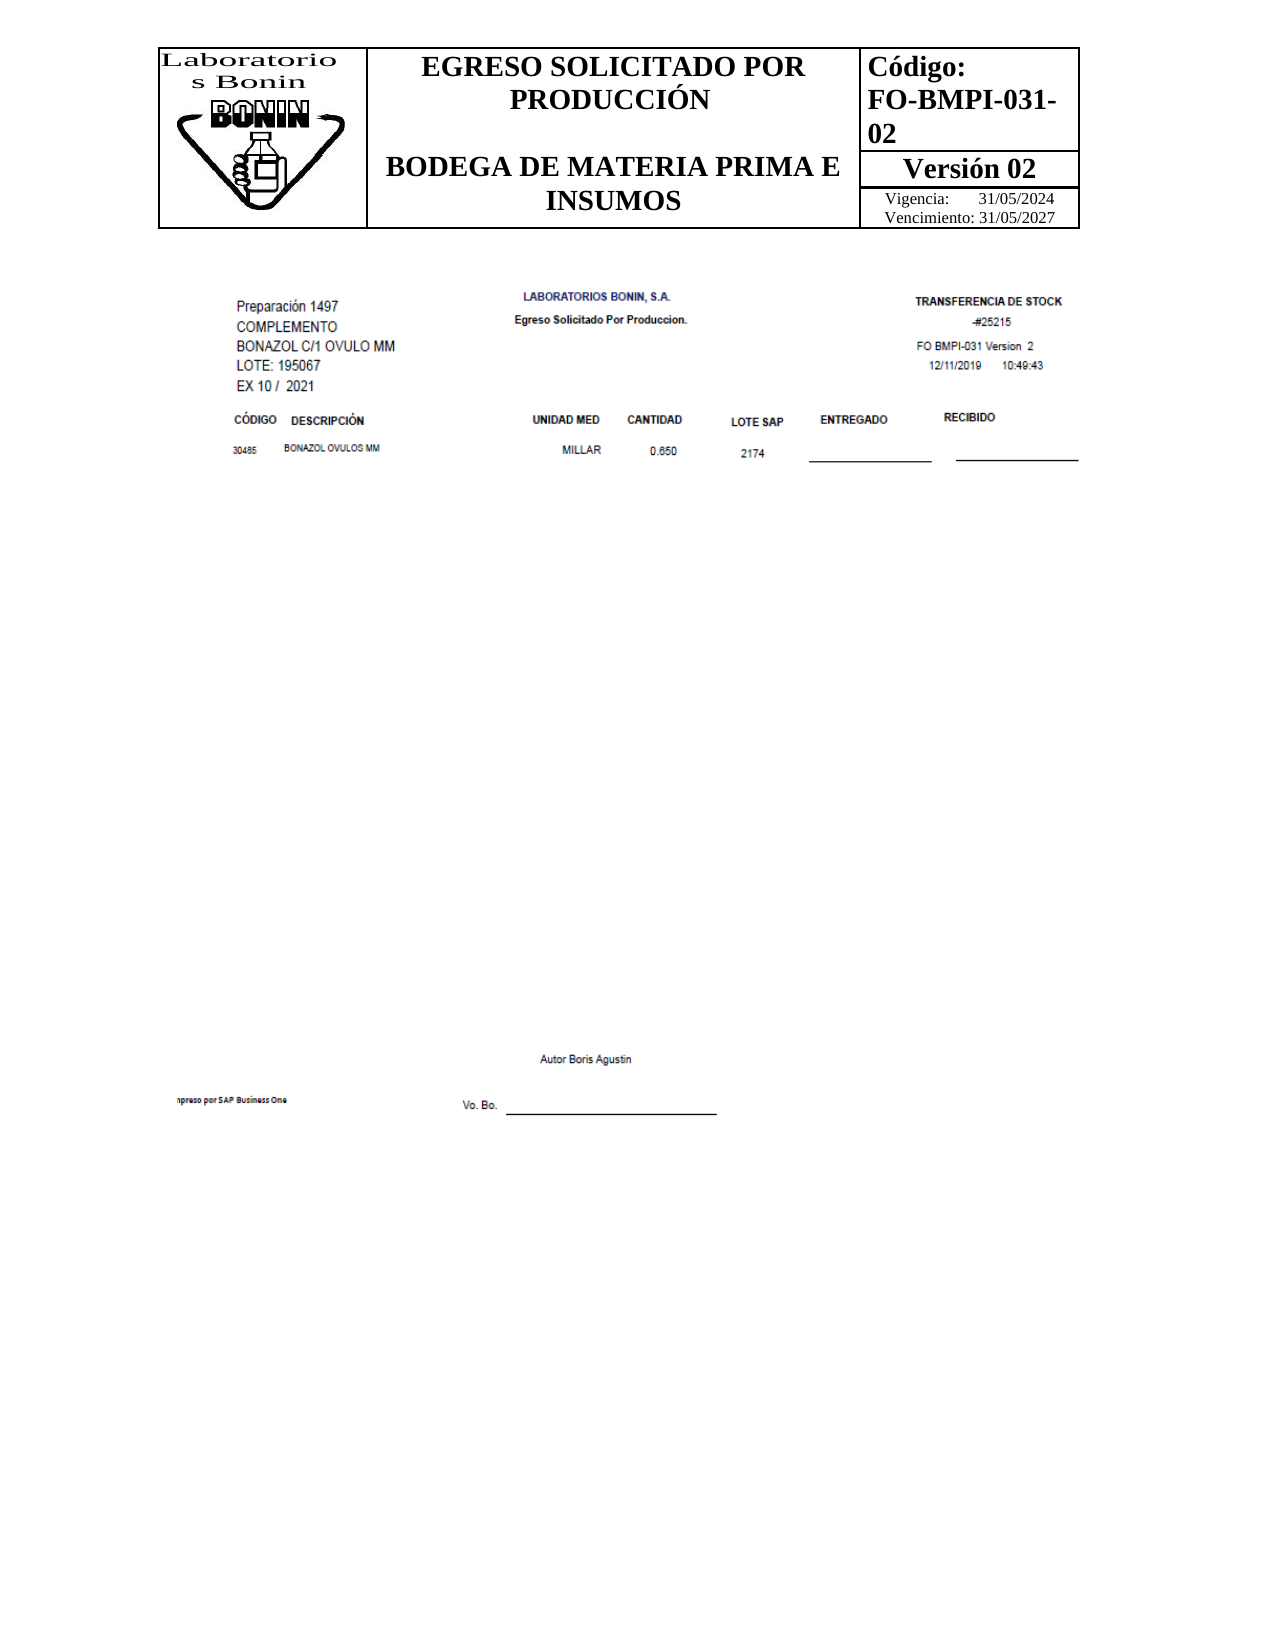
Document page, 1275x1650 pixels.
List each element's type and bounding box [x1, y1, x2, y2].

picture [177, 286, 1098, 1128]
picture [177, 100, 345, 210]
